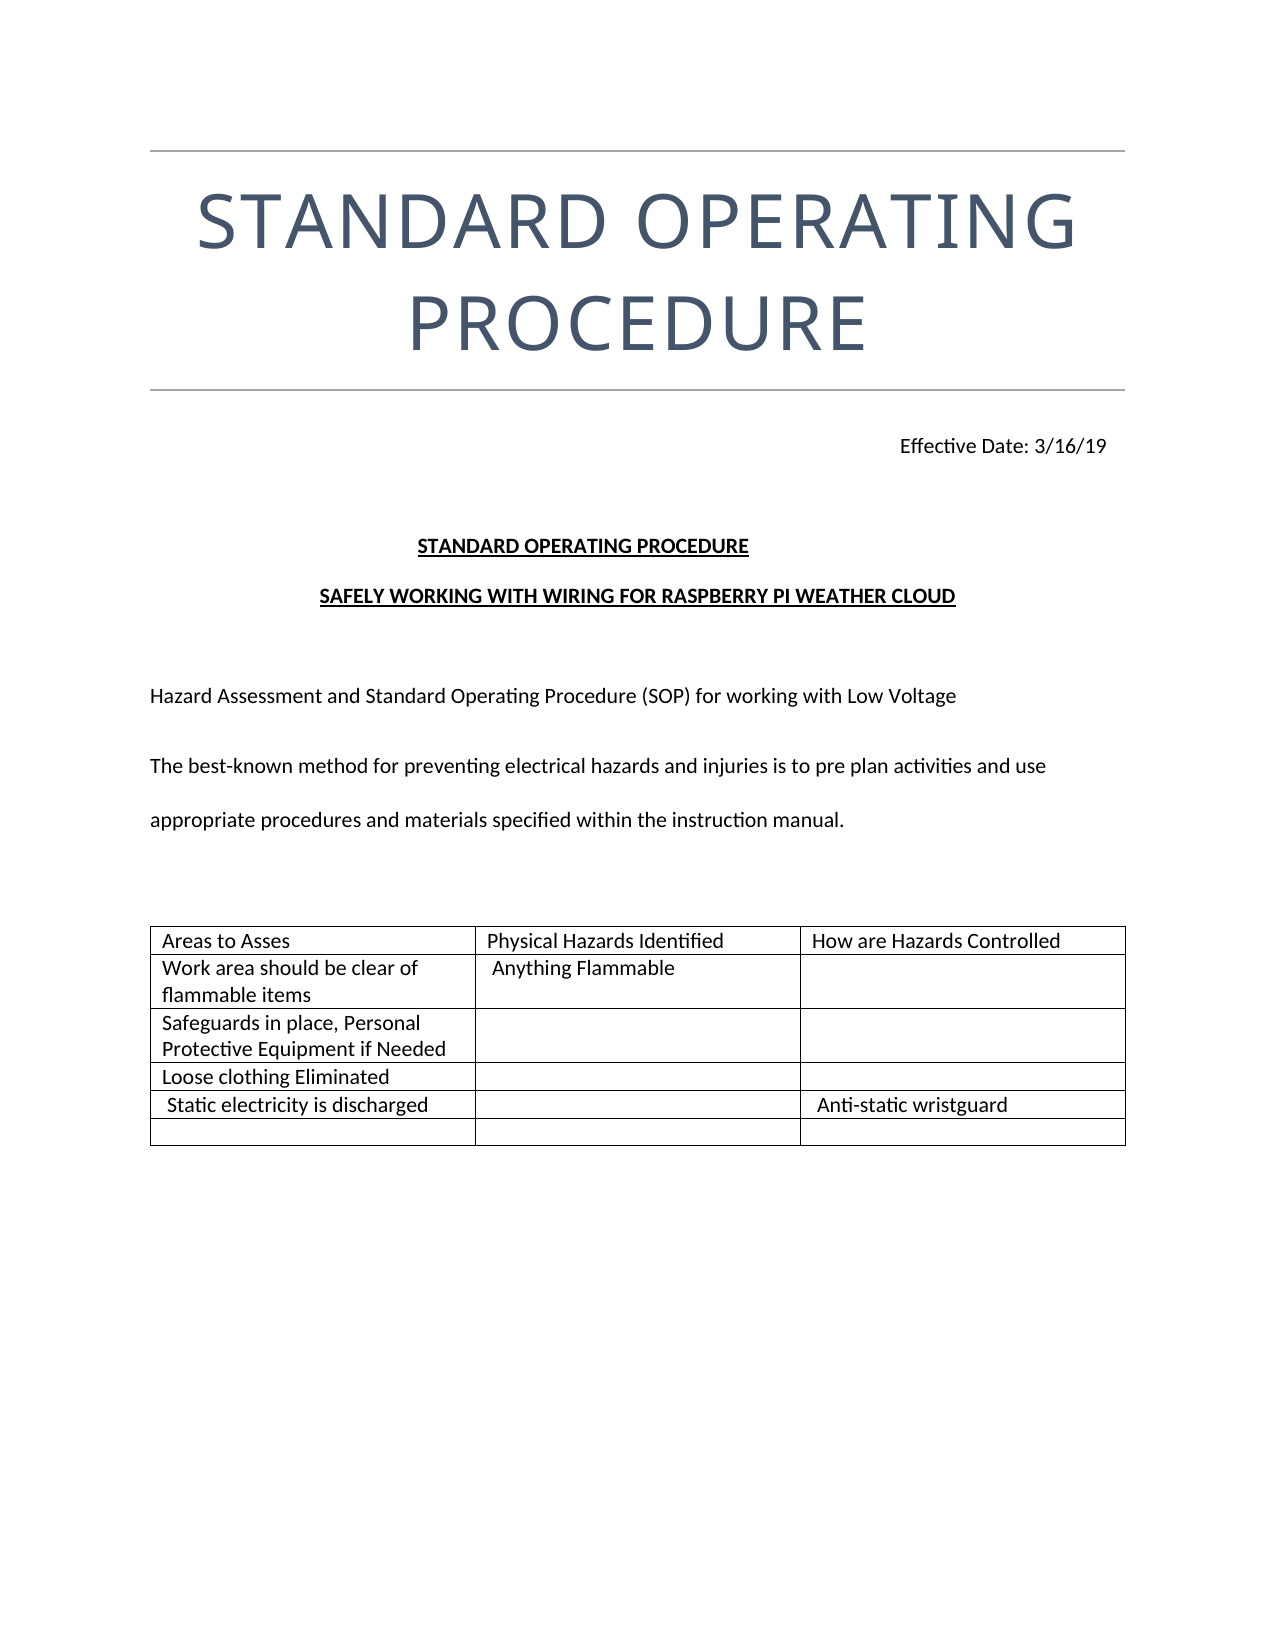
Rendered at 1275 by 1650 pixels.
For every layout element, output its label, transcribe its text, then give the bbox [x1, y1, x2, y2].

title Standard Operating Procedure [150, 152, 1125, 389]
table_cell [151, 1119, 475, 1145]
table_header Areas to Asses [151, 927, 475, 953]
table_cell [801, 955, 1125, 1008]
table_cell [801, 1009, 1125, 1062]
table_cell [476, 1009, 800, 1062]
table_header Physical Hazards Identified [476, 927, 800, 953]
table_cell [476, 1119, 800, 1145]
table_cell Safeguards in place, Personal Protective Equipment if Needed [151, 1009, 475, 1062]
table_cell [476, 1091, 800, 1118]
table_header How are Hazards Controlled [801, 927, 1125, 953]
table_cell Static electricity is discharged [151, 1091, 475, 1118]
table_cell Anti-static wristguard [801, 1091, 1125, 1118]
text SAFELY WORKING WITH WIRING FOR RASPBERRY PI WEATHER CLOUD [150, 582, 1125, 609]
text Hazard Assessment and Standard Operating Procedure (SOP) for working with Low Voltage [150, 682, 1125, 709]
text Effective Date: 3/16/19 [825, 432, 1125, 459]
text STANDARD OPERATING PROCEDURE [150, 532, 1125, 559]
table_cell [801, 1063, 1125, 1090]
table_cell Anything Flammable [476, 955, 800, 1008]
table_cell Loose clothing Eliminated [151, 1063, 475, 1090]
table_cell [476, 1063, 800, 1090]
text The best-known method for preventing electrical hazards and injuries is to pre plan activities and use appropriate procedures and materials specified within the instruction manual. [150, 752, 1125, 832]
table_cell Work area should be clear of flammable items [151, 955, 475, 1008]
table_cell [801, 1119, 1125, 1145]
